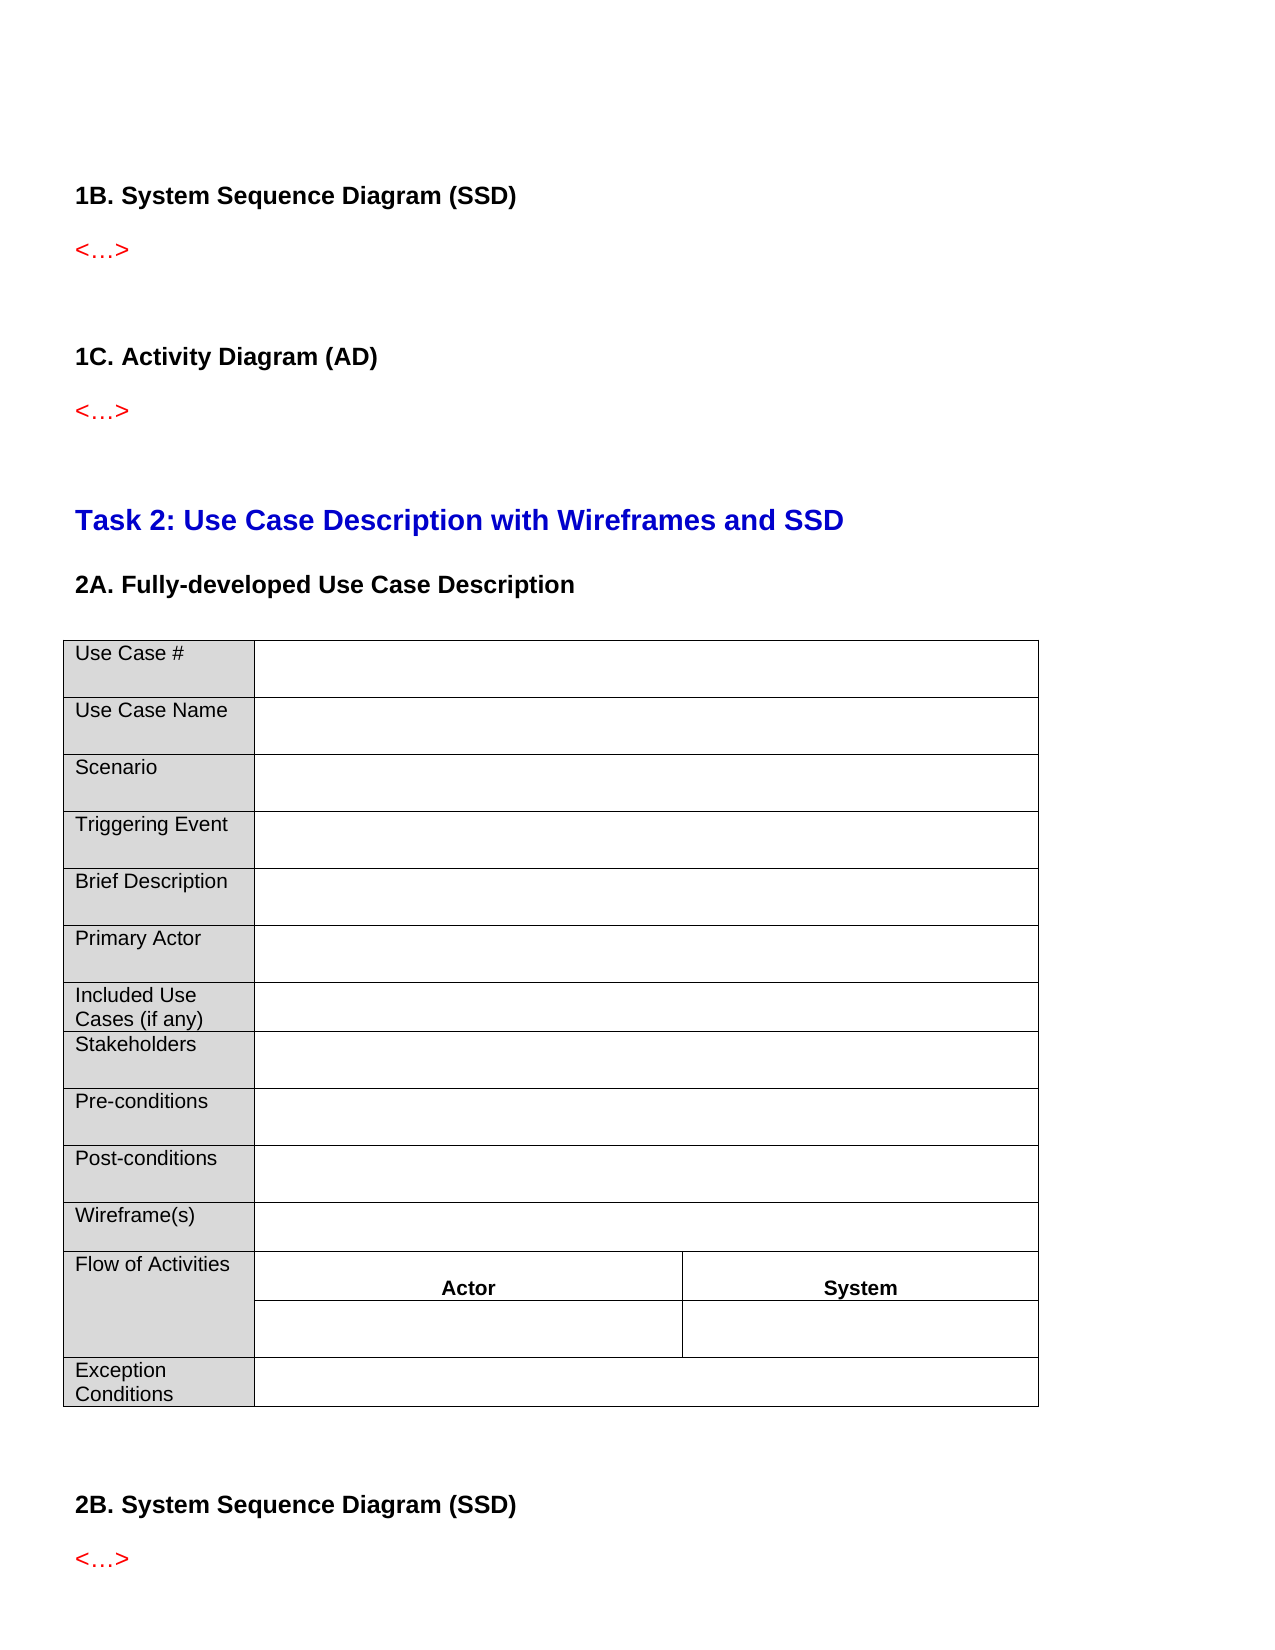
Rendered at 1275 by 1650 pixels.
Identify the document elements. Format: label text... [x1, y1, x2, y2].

table_header Use Case # [64, 641, 254, 697]
table_cell Actor [255, 1252, 682, 1300]
table_cell [255, 1301, 682, 1357]
table_cell [255, 983, 1038, 1031]
table_cell [255, 1089, 1038, 1145]
table_cell [255, 926, 1038, 982]
table_cell Scenario [64, 755, 254, 811]
table_cell [255, 1358, 1038, 1406]
table_cell [255, 869, 1038, 925]
table_cell Included Use Cases (if any) [64, 983, 254, 1031]
table_cell System [683, 1252, 1038, 1300]
table_cell Flow of Activities [64, 1252, 254, 1357]
table_cell [255, 1146, 1038, 1202]
text <…> [75, 235, 1200, 264]
text Task 2: Use Case Description with Wireframes and SSD [75, 502, 1200, 536]
text 2B. System Sequence Diagram (SSD) [75, 1490, 1200, 1519]
table_cell Exception Conditions [64, 1358, 254, 1406]
text <…> [75, 396, 1200, 424]
table_cell [255, 755, 1038, 811]
table_cell Use Case Name [64, 698, 254, 754]
table_cell [255, 698, 1038, 754]
text <…> [75, 1544, 1200, 1572]
table_cell Stakeholders [64, 1032, 254, 1088]
text 2A. Fully-developed Use Case Description [75, 569, 1200, 598]
table_cell Triggering Event [64, 812, 254, 868]
text 1C. Activity Diagram (AD) [75, 342, 1200, 371]
text 1B. System Sequence Diagram (SSD) [75, 181, 1200, 210]
table_cell Brief Description [64, 869, 254, 925]
table_cell [683, 1301, 1038, 1357]
table_cell [255, 1032, 1038, 1088]
table_header [255, 641, 1038, 697]
table_cell Pre-conditions [64, 1089, 254, 1145]
table_cell [255, 1203, 1038, 1251]
table_cell Post-conditions [64, 1146, 254, 1202]
table_cell Primary Actor [64, 926, 254, 982]
table_cell Wireframe(s) [64, 1203, 254, 1251]
table_cell [255, 812, 1038, 868]
